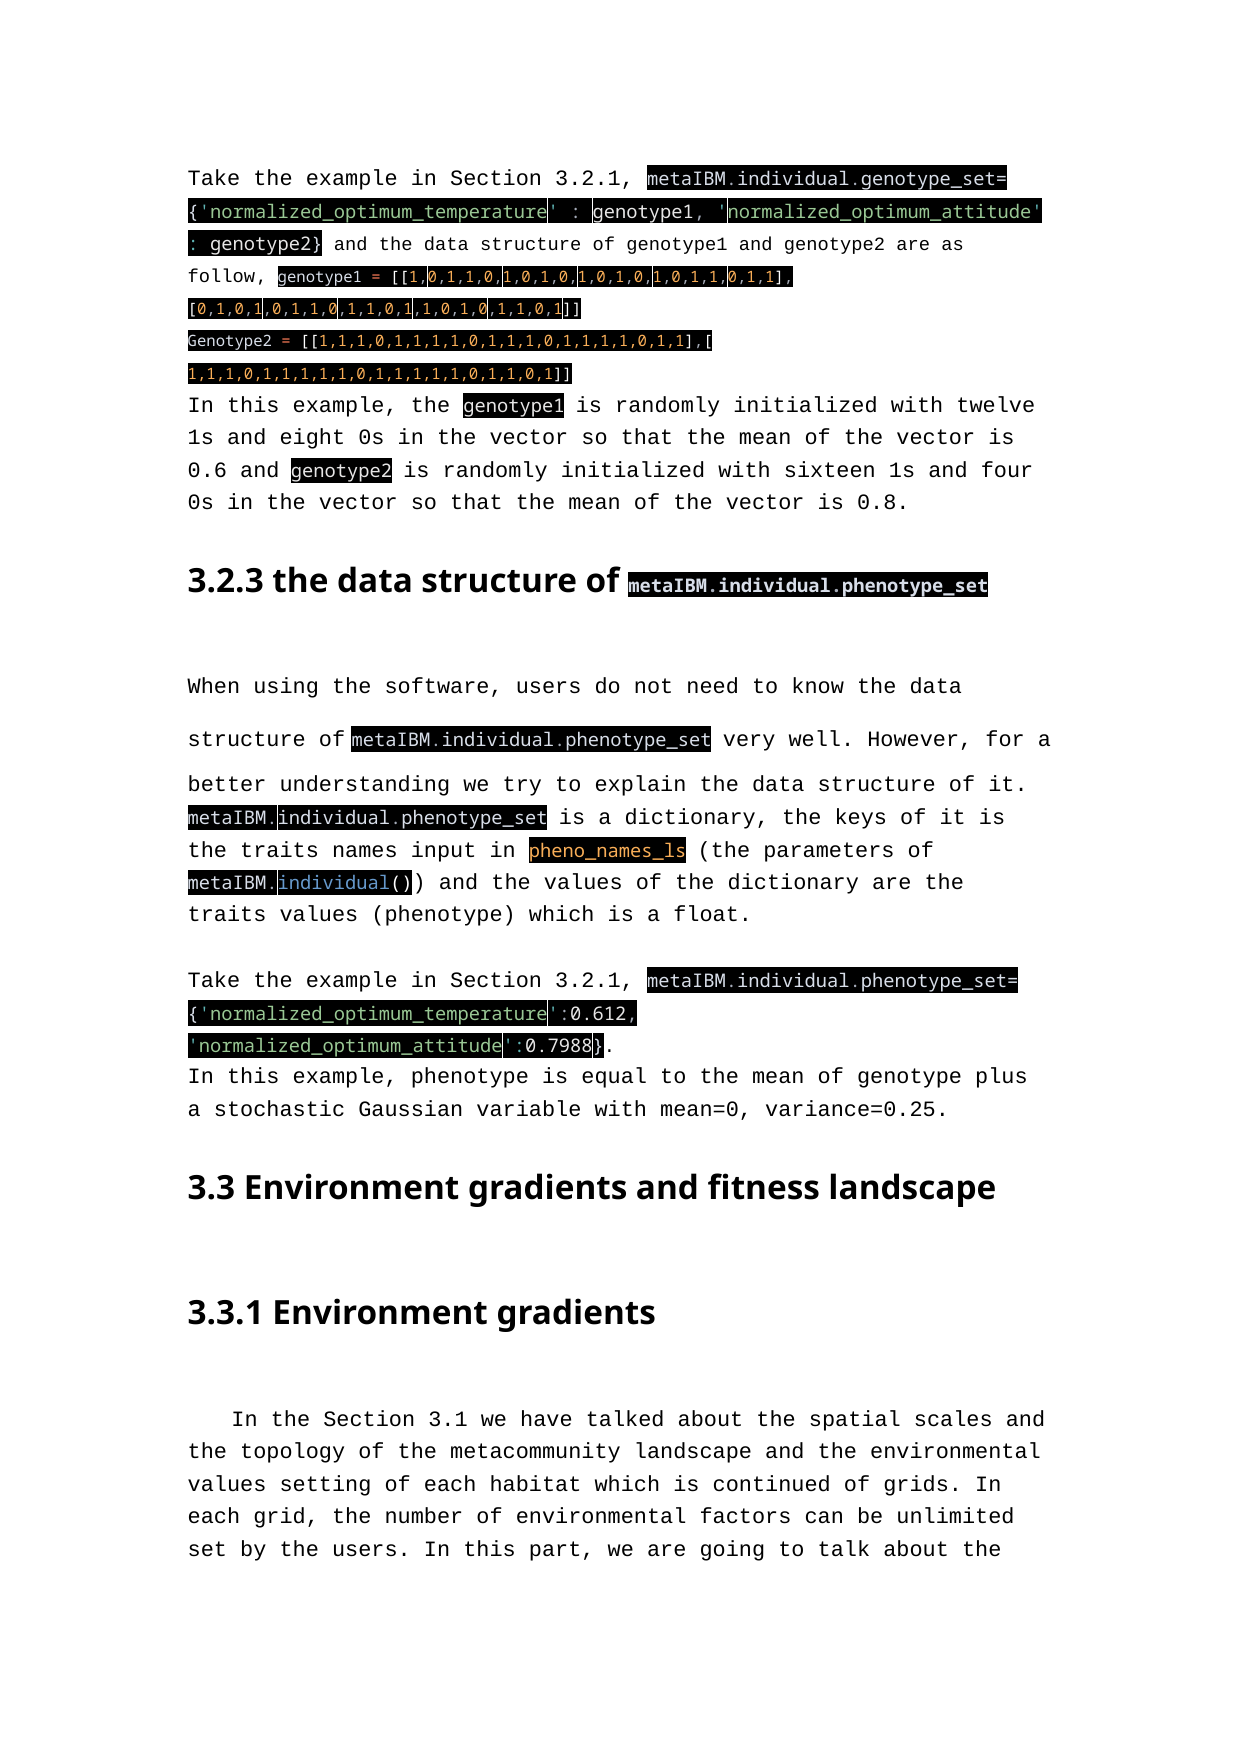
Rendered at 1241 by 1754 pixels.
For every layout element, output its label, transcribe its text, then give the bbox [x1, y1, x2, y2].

text Take the example in Section 3.2.1, metaIBM.individual.phenotype_set= {'normalized_optimum_temperature':0.612, 'normalized_optimum_attitude':0.7988}. [187, 964, 1053, 1062]
text When using the software, users do not need to know the data structure of metaIBM.individual.phenotype_set very well. However, for a better understanding we try to explain the data structure of it. metaIBM.individual.phenotype_set is a dictionary, the keys of it is the traits names input in pheno_names_ls (the parameters of metaIBM.individual()) and the values of the dictionary are the traits values (phenotype) which is a float. [187, 672, 1053, 932]
text Genotype2 = [[1,1,1,0,1,1,1,1,0,1,1,1,0,1,1,1,1,0,1,1],[ 1,1,1,0,1,1,1,1,1,0,1,1,1,1,1,0,1,1,0,1]] [187, 324, 1053, 389]
text In this example, the genotype1 is randomly initialized with twelve 1s and eight 0s in the vector so that the mean of the vector is 0.6 and genotype2 is randomly initialized with sixteen 1s and four 0s in the vector so that the mean of the vector is 0.8. [187, 389, 1053, 519]
text Take the example in Section 3.2.1, metaIBM.individual.genotype_set= {'normalized_optimum_temperature' : genotype1, 'normalized_optimum_attitude' : genotype2} and the data structure of genotype1 and genotype2 are as follow, genotype1 = [[1,0,1,1,0,1,0,1,0,1,0,1,0,1,0,1,1,0,1,1],[0,1,0,1,0,1,1,0,1,1,0,1,1,0,1,0,1,1,0,1]] [187, 162, 1053, 324]
text In this example, phenotype is equal to the mean of genotype plus a stochastic Gaussian variable with mean=0, variance=0.25. [187, 1062, 1053, 1127]
subtitle 3.3 Environment gradients and fitness landscape [187, 1154, 1053, 1219]
subtitle 3.3.1 Environment gradients [187, 1279, 1053, 1344]
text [187, 1404, 1053, 1567]
subtitle 3.2.3 the data structure of metaIBM.individual.phenotype_set [187, 547, 1053, 612]
